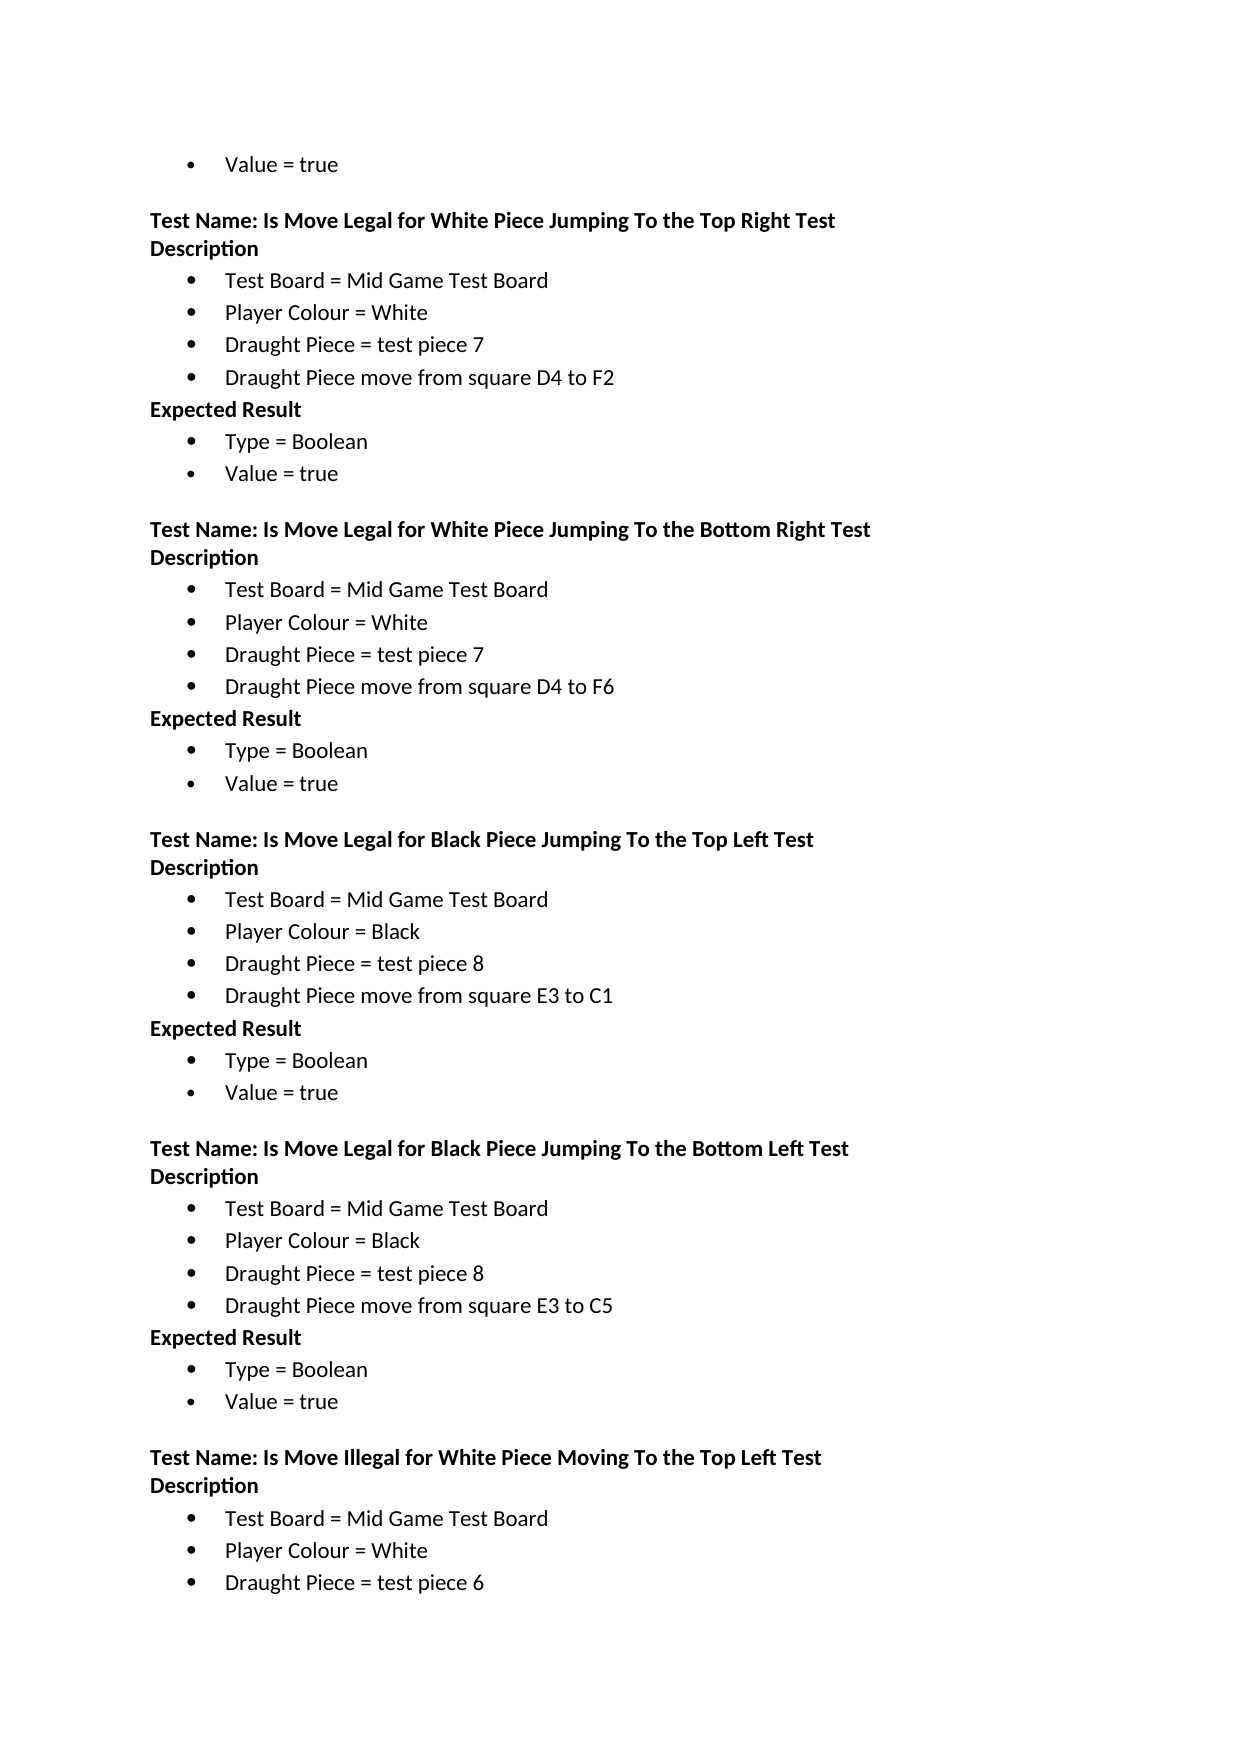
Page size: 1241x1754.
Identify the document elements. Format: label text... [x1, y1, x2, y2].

list Player Colour = Black [187, 1227, 1090, 1254]
list Test Board = Mid Game Test Board [187, 885, 1090, 913]
list Draught Piece move from square E3 to C1 [187, 982, 1090, 1009]
list Test Board = Mid Game Test Board [187, 576, 1090, 604]
list Test Board = Mid Game Test Board [187, 1194, 1090, 1222]
list Type = Boolean [187, 1355, 1090, 1383]
list Draught Piece move from square E3 to C5 [187, 1291, 1090, 1319]
list Player Colour = White [187, 298, 1090, 326]
text Test Name: Is Move Legal for Black Piece Jumping To the Bottom Left Test [150, 1134, 1090, 1162]
text Test Name: Is Move Legal for White Piece Jumping To the Top Right Test [150, 206, 1090, 234]
list Draught Piece move from square D4 to F6 [187, 672, 1090, 700]
text Expected Result [150, 1014, 1090, 1042]
text Expected Result [150, 1323, 1090, 1351]
list Type = Boolean [187, 427, 1090, 455]
list Player Colour = White [187, 1536, 1090, 1564]
text Test Name: Is Move Legal for White Piece Jumping To the Bottom Right Test [150, 515, 1090, 543]
text Description [150, 1162, 1090, 1190]
text Expected Result [150, 395, 1090, 423]
text Description [150, 853, 1090, 881]
text Description [150, 234, 1090, 262]
list Value = true [187, 459, 1090, 487]
list Draught Piece move from square D4 to F2 [187, 363, 1090, 391]
list Test Board = Mid Game Test Board [187, 1504, 1090, 1532]
list Type = Boolean [187, 1046, 1090, 1074]
list Value = true [187, 1387, 1090, 1416]
list Draught Piece = test piece 6 [187, 1568, 1090, 1596]
text Description [150, 543, 1090, 571]
list Player Colour = White [187, 608, 1090, 636]
list Draught Piece = test piece 7 [187, 331, 1090, 359]
text Test Name: Is Move Legal for Black Piece Jumping To the Top Left Test [150, 825, 1090, 853]
list Value = true [187, 1078, 1090, 1106]
list Value = true [187, 150, 1090, 178]
list Player Colour = Black [187, 917, 1090, 945]
list Draught Piece = test piece 8 [187, 1259, 1090, 1287]
text Expected Result [150, 704, 1090, 732]
text Description [150, 1472, 1090, 1499]
list Draught Piece = test piece 7 [187, 640, 1090, 668]
list Value = true [187, 769, 1090, 797]
list Type = Boolean [187, 737, 1090, 764]
text Test Name: Is Move Illegal for White Piece Moving To the Top Left Test [150, 1443, 1090, 1472]
list Draught Piece = test piece 8 [187, 949, 1090, 977]
list Test Board = Mid Game Test Board [187, 266, 1090, 294]
